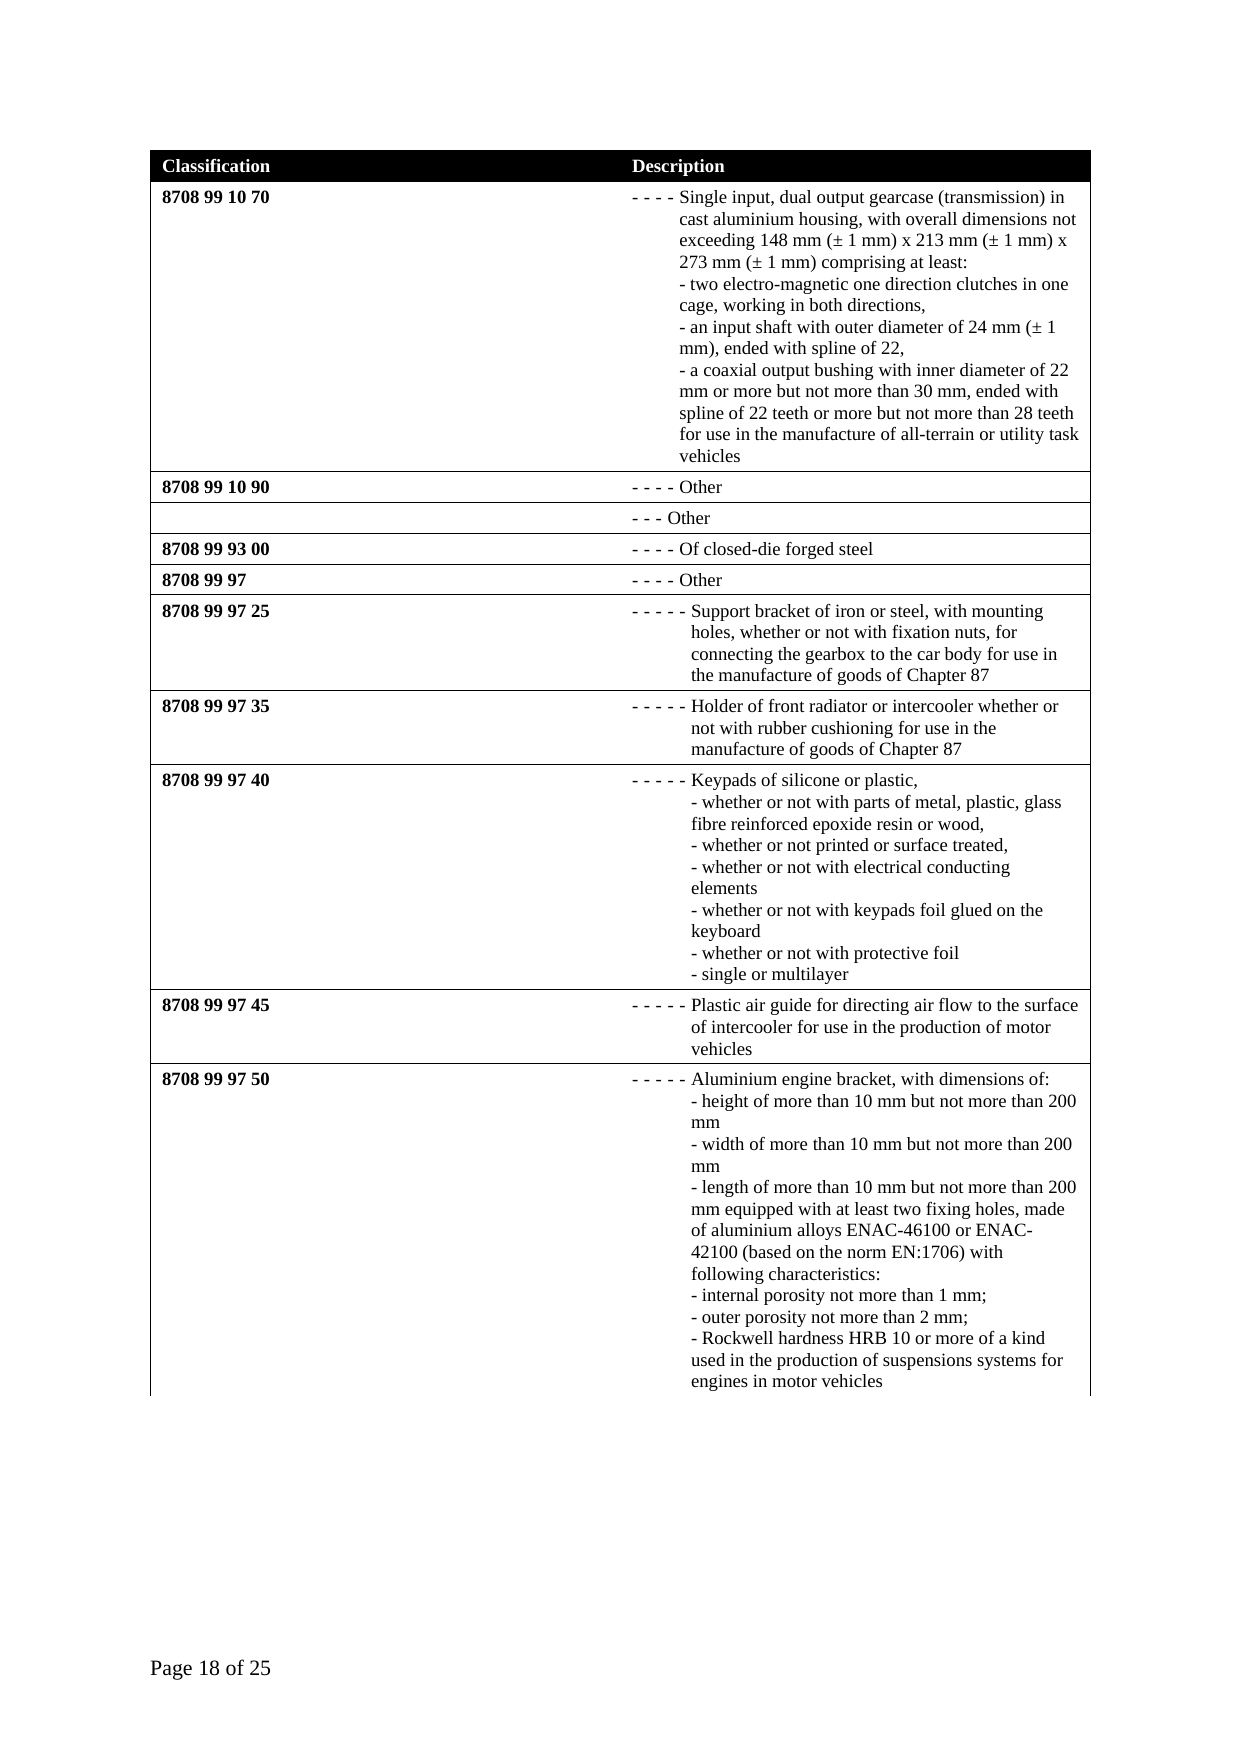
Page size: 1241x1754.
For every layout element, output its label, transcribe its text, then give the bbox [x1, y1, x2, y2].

table_cell 8708 99 97 35 [151, 691, 621, 764]
table_cell - - - - Other [621, 472, 1090, 502]
table_header Classification [151, 151, 621, 181]
table_cell - - - - - Keypads of silicone or plastic, - whether or not with parts of metal, plastic, glass fibre reinforced epoxide resin or wood, - whether or not printed or surface treated, - whether or not with electrical conducting elements - whether or not with keypads foil glued on the keyboard - whether or not with protective foil - single or multilayer [621, 765, 1090, 989]
table_cell - - - - Single input, dual output gearcase (transmission) in cast aluminium housing, with overall dimensions not exceeding 148 mm (± 1 mm) x 213 mm (± 1 mm) x 273 mm (± 1 mm) comprising at least: - two electro-magnetic one direction clutches in one cage, working in both directions, - an input shaft with outer diameter of 24 mm (± 1 mm), ended with spline of 22, - a coaxial output bushing with inner diameter of 22 mm or more but not more than 30 mm, ended with spline of 22 teeth or more but not more than 28 teeth for use in the manufacture of all-terrain or utility task vehicles [621, 182, 1090, 471]
table_cell 8708 99 97 40 [151, 765, 621, 989]
table_cell 8708 99 10 70 [151, 182, 621, 471]
table_cell 8708 99 97 50 [151, 1064, 621, 1396]
table_cell 8708 99 97 [151, 565, 621, 594]
table_cell - - - - Of closed-die forged steel [621, 534, 1090, 563]
table_cell - - - - Other [621, 565, 1090, 594]
table_cell 8708 99 97 25 [151, 595, 621, 690]
table_header Description [621, 151, 1090, 181]
table_cell - - - - - Plastic air guide for directing air flow to the surface of intercooler for use in the production of motor vehicles [621, 990, 1090, 1063]
table_cell - - - - - Aluminium engine bracket, with dimensions of: - height of more than 10 mm but not more than 200 mm - width of more than 10 mm but not more than 200 mm - length of more than 10 mm but not more than 200 mm equipped with at least two fixing holes, made of aluminium alloys ENAC-46100 or ENAC-42100 (based on the norm EN:1706) with following characteristics: - internal porosity not more than 1 mm; - outer porosity not more than 2 mm; - Rockwell hardness HRB 10 or more of a kind used in the production of suspensions systems for engines in motor vehicles [621, 1064, 1090, 1396]
table_cell 8708 99 93 00 [151, 534, 621, 563]
table_cell 8708 99 97 45 [151, 990, 621, 1063]
table_cell 8708 99 10 90 [151, 472, 621, 502]
table_cell [151, 503, 621, 532]
table_cell - - - - - Support bracket of iron or steel, with mounting holes, whether or not with fixation nuts, for connecting the gearbox to the car body for use in the manufacture of goods of Chapter 87 [621, 595, 1090, 690]
table_cell - - - - - Holder of front radiator or intercooler whether or not with rubber cushioning for use in the manufacture of goods of Chapter 87 [621, 691, 1090, 764]
table_cell - - - Other [621, 503, 1090, 532]
